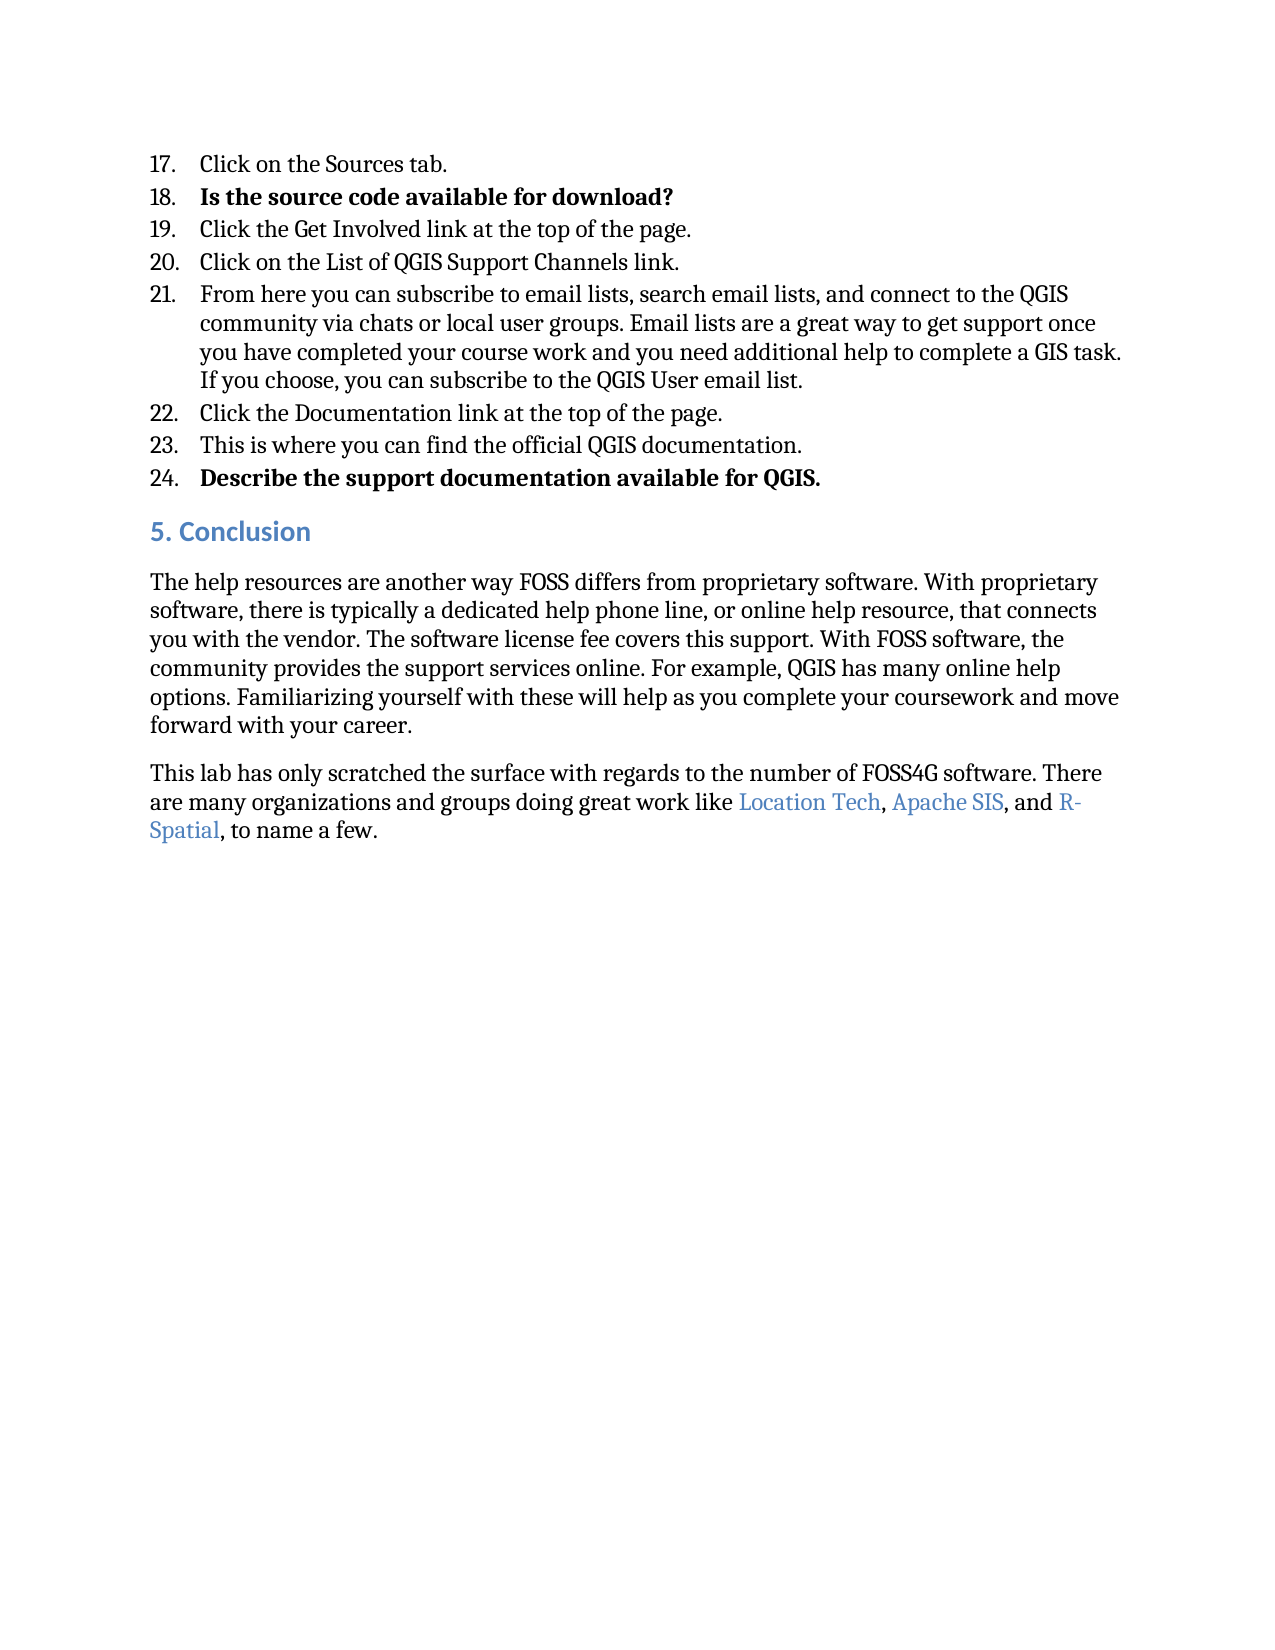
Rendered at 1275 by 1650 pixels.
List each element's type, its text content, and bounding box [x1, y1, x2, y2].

subtitle 5. Conclusion [150, 513, 1125, 549]
list Click the Get Involved link at the top of the page. [150, 215, 1125, 244]
list Click the Documentation link at the top of the page. [150, 399, 1125, 427]
text The help resources are another way FOSS differs from proprietary software. With proprietary software, there is typically a dedicated help phone line, or online help resource, that connects you with the vendor. The software license fee covers this support. With FOSS software, the community provides the support services online. For example, QGIS has many online help options. Familiarizing yourself with these will help as you complete your coursework and move forward with your career. [150, 568, 1125, 740]
list This is where you can find the official QGIS documentation. [150, 431, 1125, 460]
list From here you can subscribe to email lists, search email lists, and connect to the QGIS community via chats or local user groups. Email lists are a great way to get support once you have completed your course work and you need additional help to complete a GIS task. If you choose, you can subscribe to the QGIS User email list. [150, 280, 1125, 395]
list Click on the List of QGIS Support Channels link. [150, 247, 1125, 276]
list Click on the Sources tab. [150, 150, 1125, 179]
list Is the source code available for download? [150, 182, 1125, 211]
list Describe the support documentation available for QGIS. [150, 464, 1125, 492]
text This lab has only scratched the surface with regards to the number of FOSS4G software. There are many organizations and groups doing great work like Location Tech, Apache SIS, and R-Spatial, to name a few. [150, 759, 1125, 845]
